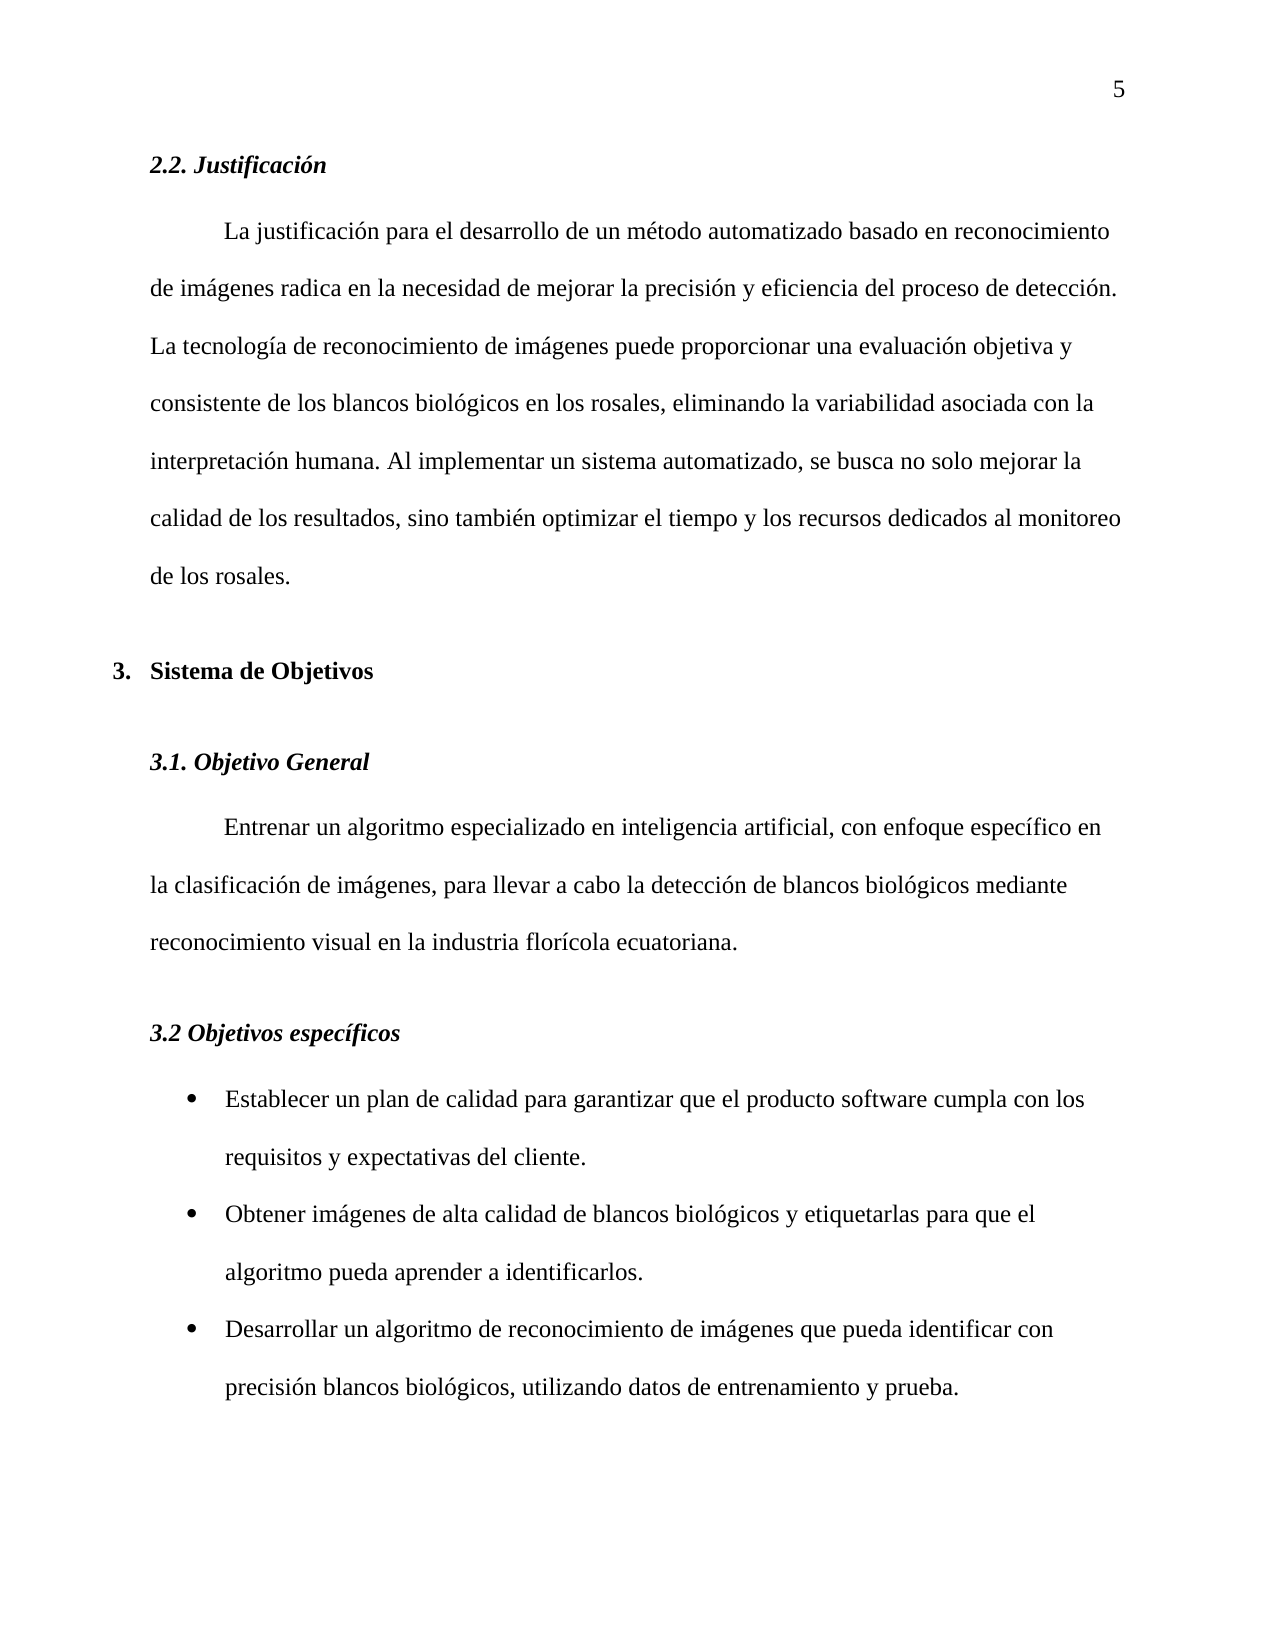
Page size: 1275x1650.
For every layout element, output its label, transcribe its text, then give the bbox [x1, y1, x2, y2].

list Desarrollar un algoritmo de reconocimiento de imágenes que pueda identificar con precisión blancos biológicos, utilizando datos de entrenamiento y prueba. [187, 1314, 1125, 1400]
list Establecer un plan de calidad para garantizar que el producto software cumpla con los requisitos y expectativas del cliente. [187, 1084, 1125, 1170]
text La justificación para el desarrollo de un método automatizado basado en reconocimiento de imágenes radica en la necesidad de mejorar la precisión y eficiencia del proceso de detección. La tecnología de reconocimiento de imágenes puede proporcionar una evaluación objetiva y consistente de los blancos biológicos en los rosales, eliminando la variabilidad asociada con la interpretación humana. Al implementar un sistema automatizado, se busca no solo mejorar la calidad de los resultados, sino también optimizar el tiempo y los recursos dedicados al monitoreo de los rosales. [150, 216, 1125, 589]
text 3.2 Objetivos específicos [150, 1018, 1125, 1047]
text 3.1. Objetivo General [150, 747, 1125, 775]
text 2.2. Justificación [150, 150, 1125, 179]
list Sistema de Objetivos [112, 656, 1125, 684]
list Obtener imágenes de alta calidad de blancos biológicos y etiquetarlas para que el algoritmo pueda aprender a identificarlos. [187, 1199, 1125, 1285]
text Entrenar un algoritmo especializado en inteligencia artificial, con enfoque específico en la clasificación de imágenes, para llevar a cabo la detección de blancos biológicos mediante reconocimiento visual en la industria florícola ecuatoriana. [150, 812, 1125, 956]
